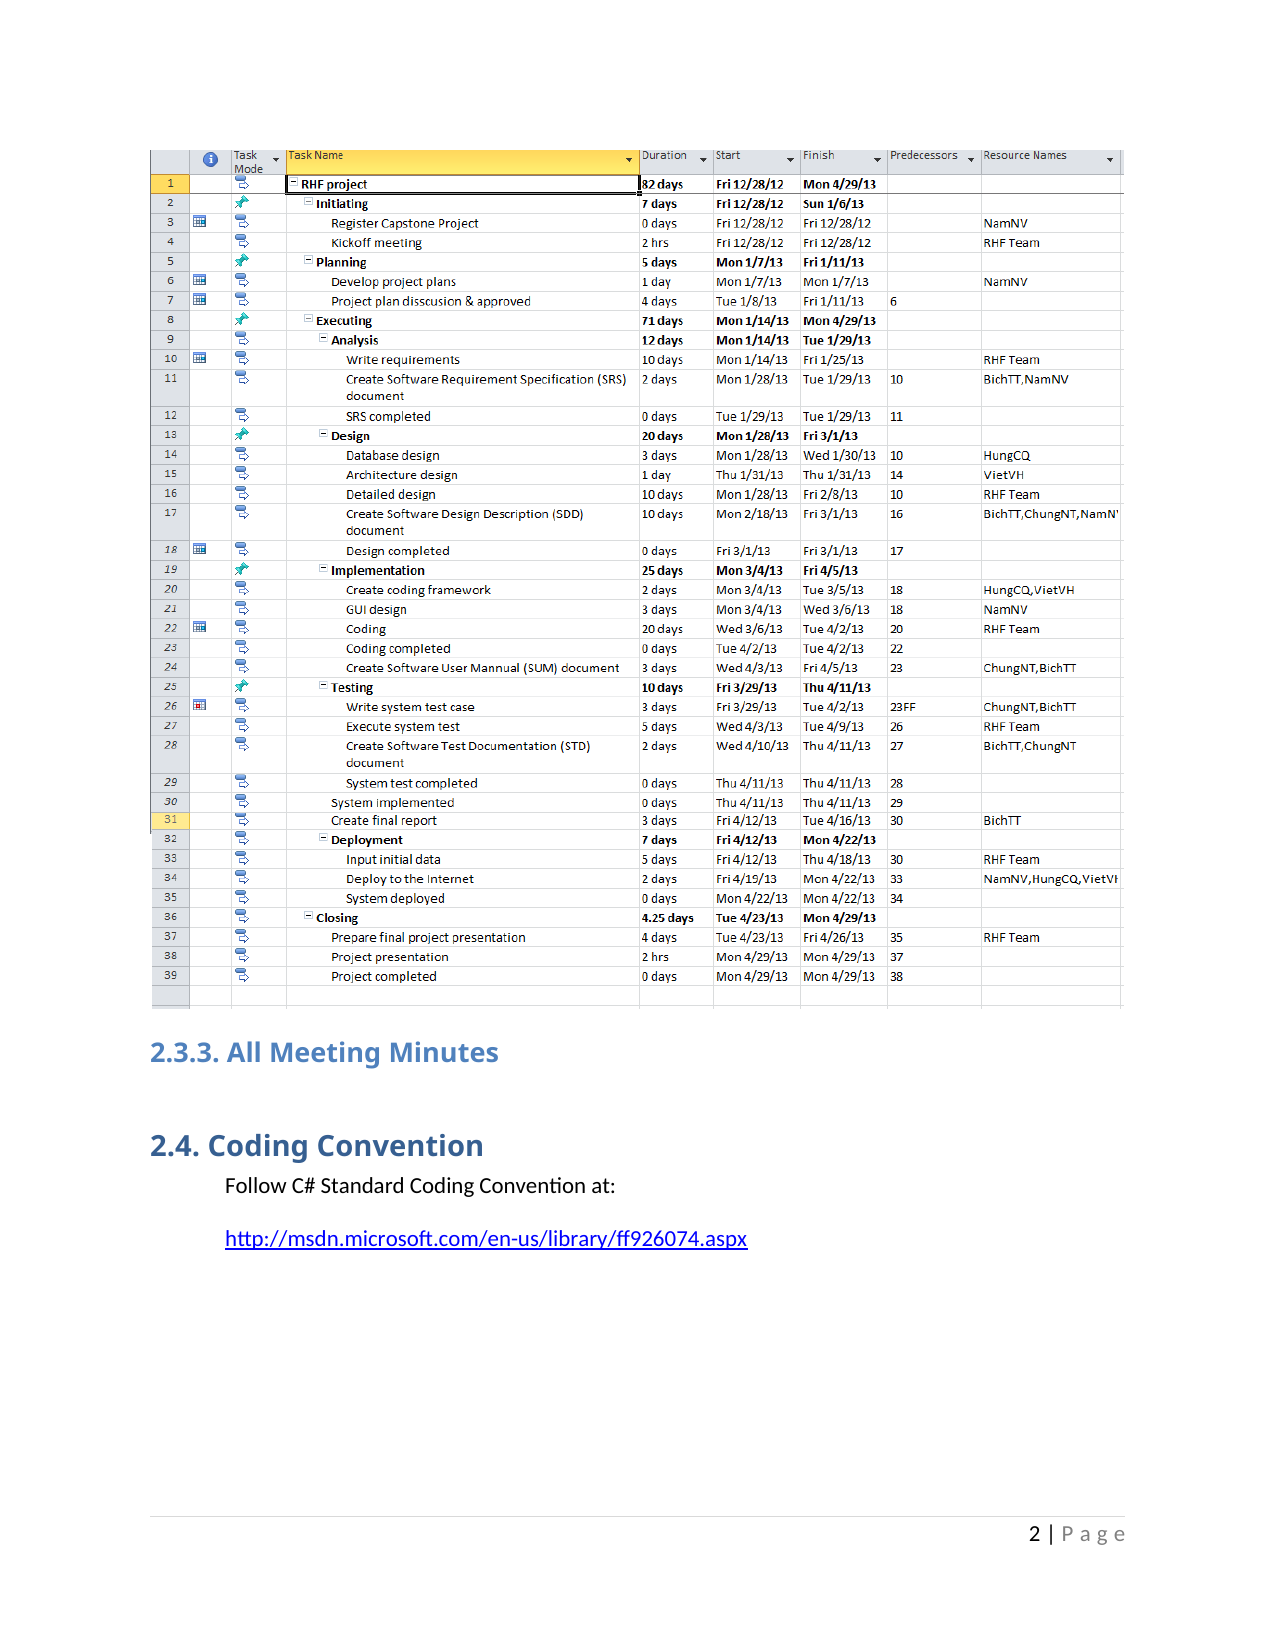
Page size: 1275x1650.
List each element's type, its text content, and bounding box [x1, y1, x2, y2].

picture [150, 150, 1124, 1009]
text Follow C# Standard Coding Convention at: [150, 1171, 1125, 1199]
subtitle 2.3.3. All Meeting Minutes [150, 1033, 1125, 1070]
text http://msdn.microsoft.com/en-us/library/ff926074.aspx [150, 1224, 1125, 1252]
subtitle 2.4. Coding Convention [150, 1126, 1125, 1165]
